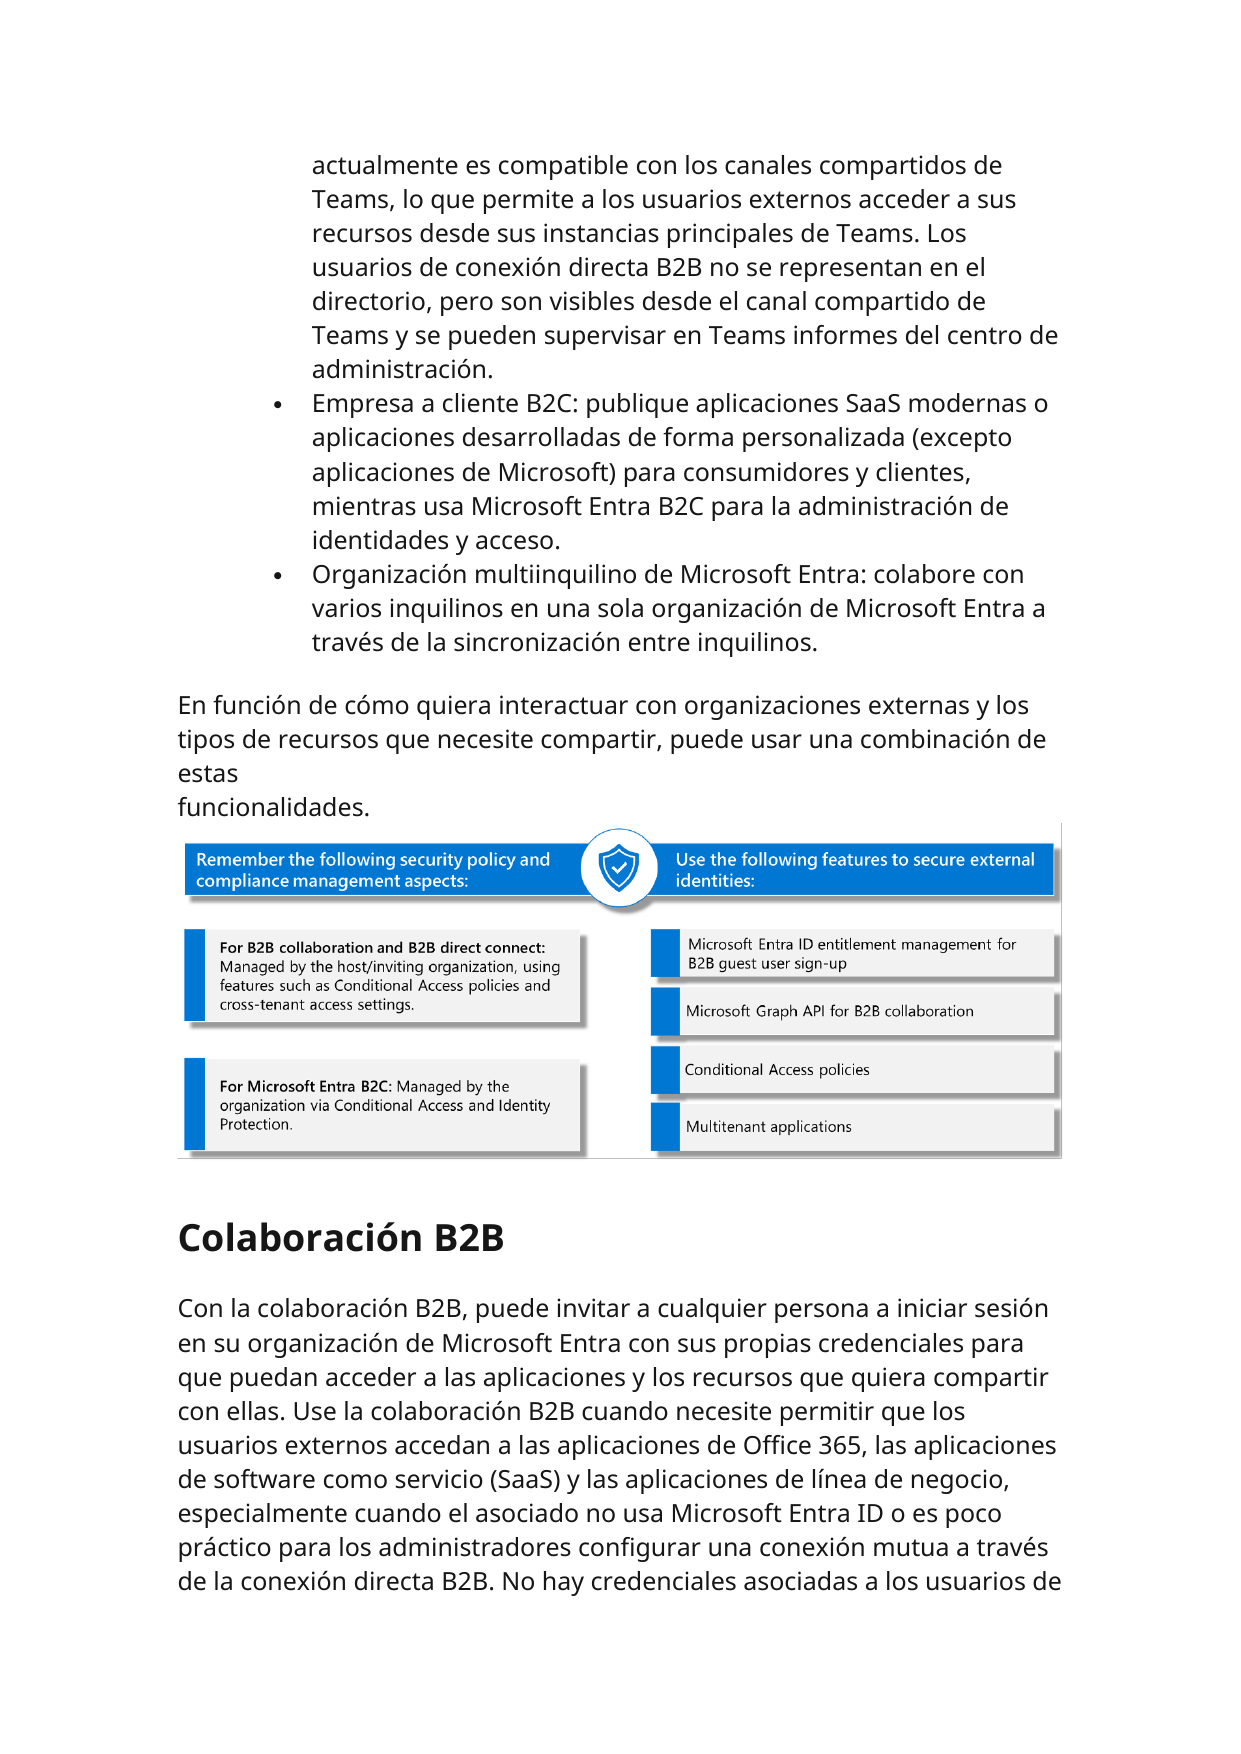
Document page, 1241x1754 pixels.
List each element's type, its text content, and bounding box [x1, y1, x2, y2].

list Empresa a cliente B2C: publique aplicaciones SaaS modernas o aplicaciones desarrolladas de forma personalizada (excepto aplicaciones de Microsoft) para consumidores y clientes, mientras usa Microsoft Entra B2C para la administración de identidades y acceso. [274, 386, 1063, 556]
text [177, 1291, 1063, 1598]
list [274, 148, 1063, 386]
text Colaboración B2B [177, 1211, 1063, 1262]
text En función de cómo quiera interactuar con organizaciones externas y los tipos de recursos que necesite compartir, puede usar una combinación de estas funcionalidades. [177, 688, 1063, 823]
list Organización multiinquilino de Microsoft Entra: colabore con varios inquilinos en una sola organización de Microsoft Entra a través de la sincronización entre inquilinos. [274, 556, 1063, 658]
picture [177, 823, 1063, 1161]
